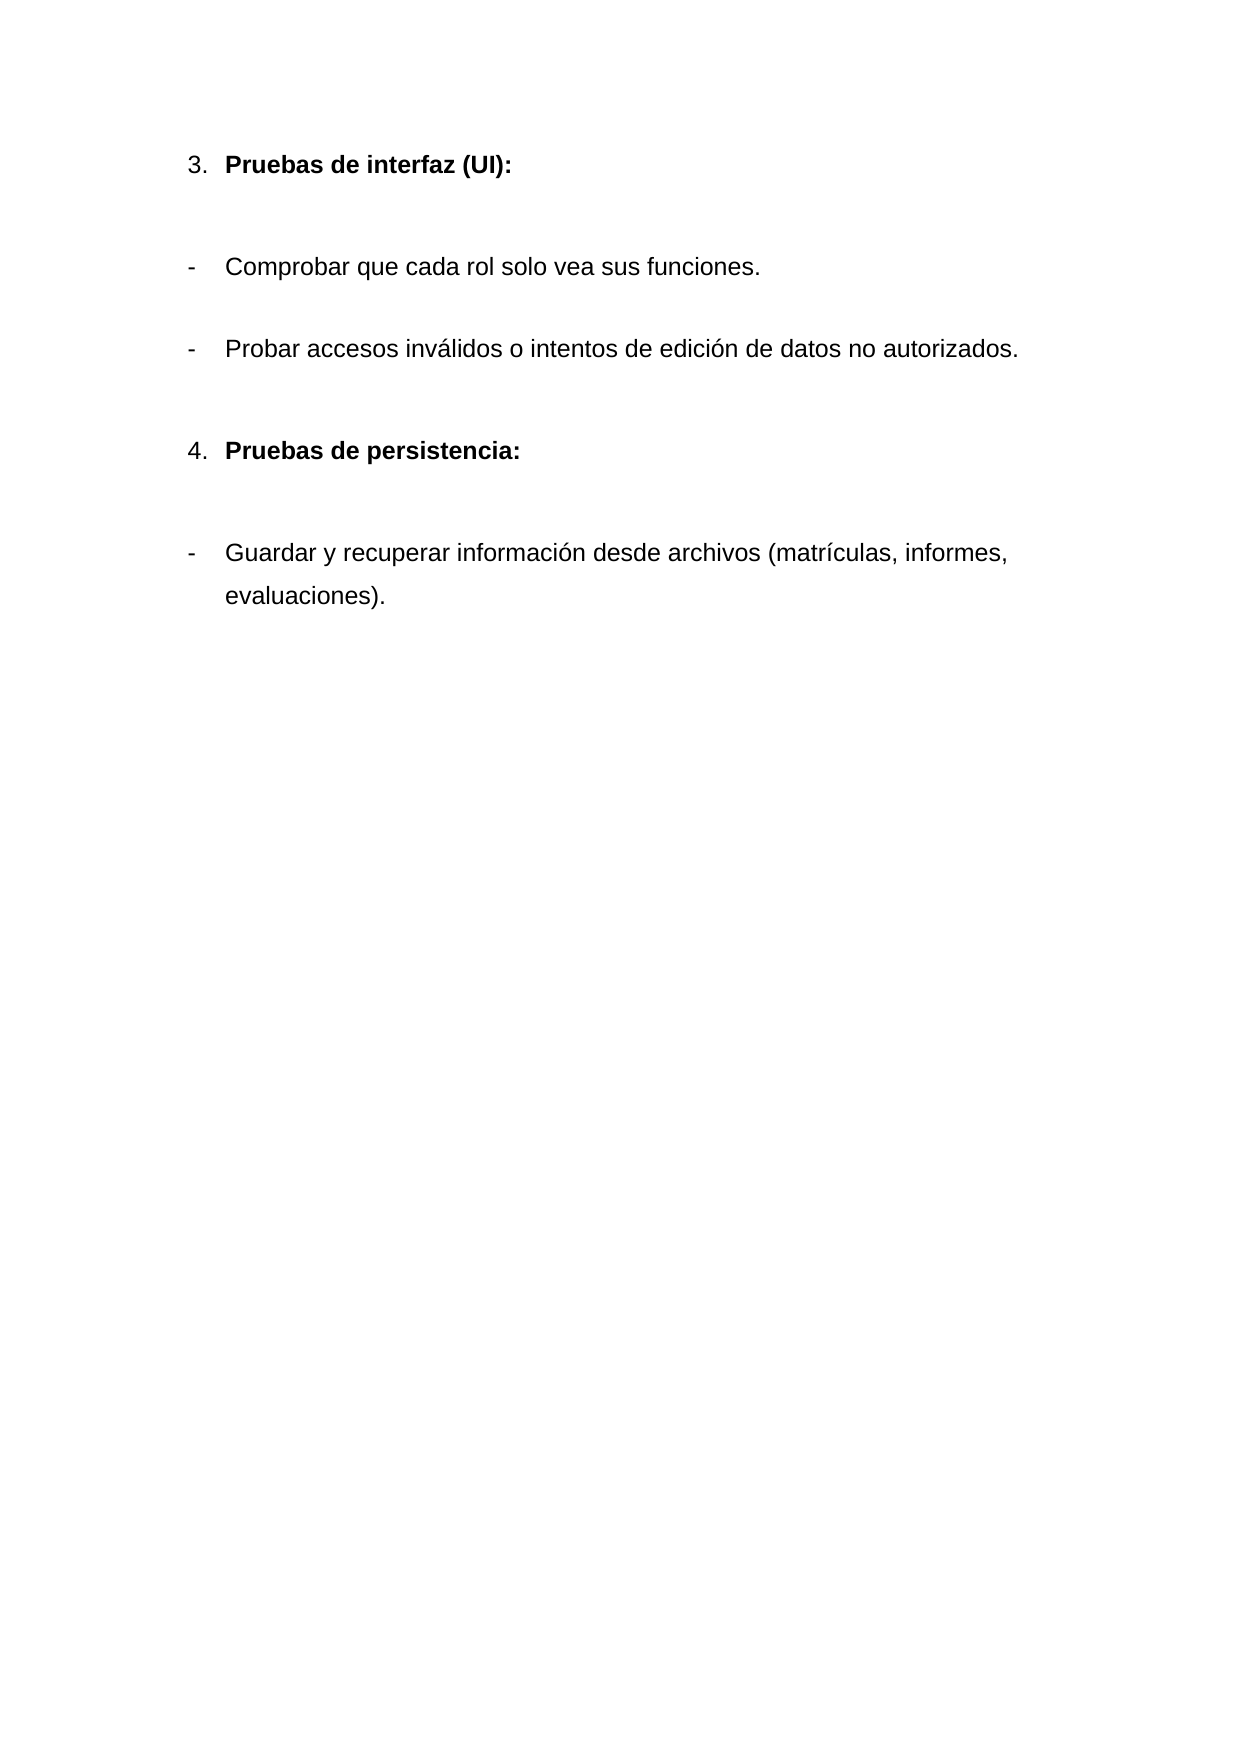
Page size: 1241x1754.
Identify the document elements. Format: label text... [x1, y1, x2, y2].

list Probar accesos inválidos o intentos de edición de datos no autorizados. [187, 333, 1090, 402]
list Guardar y recuperar información desde archivos (matrículas, informes, evaluaciones). [187, 538, 1090, 610]
list Pruebas de persistencia: [187, 436, 1090, 504]
list Pruebas de interfaz (UI): [187, 150, 1090, 218]
list Comprobar que cada rol solo vea sus funciones. [187, 252, 1090, 320]
